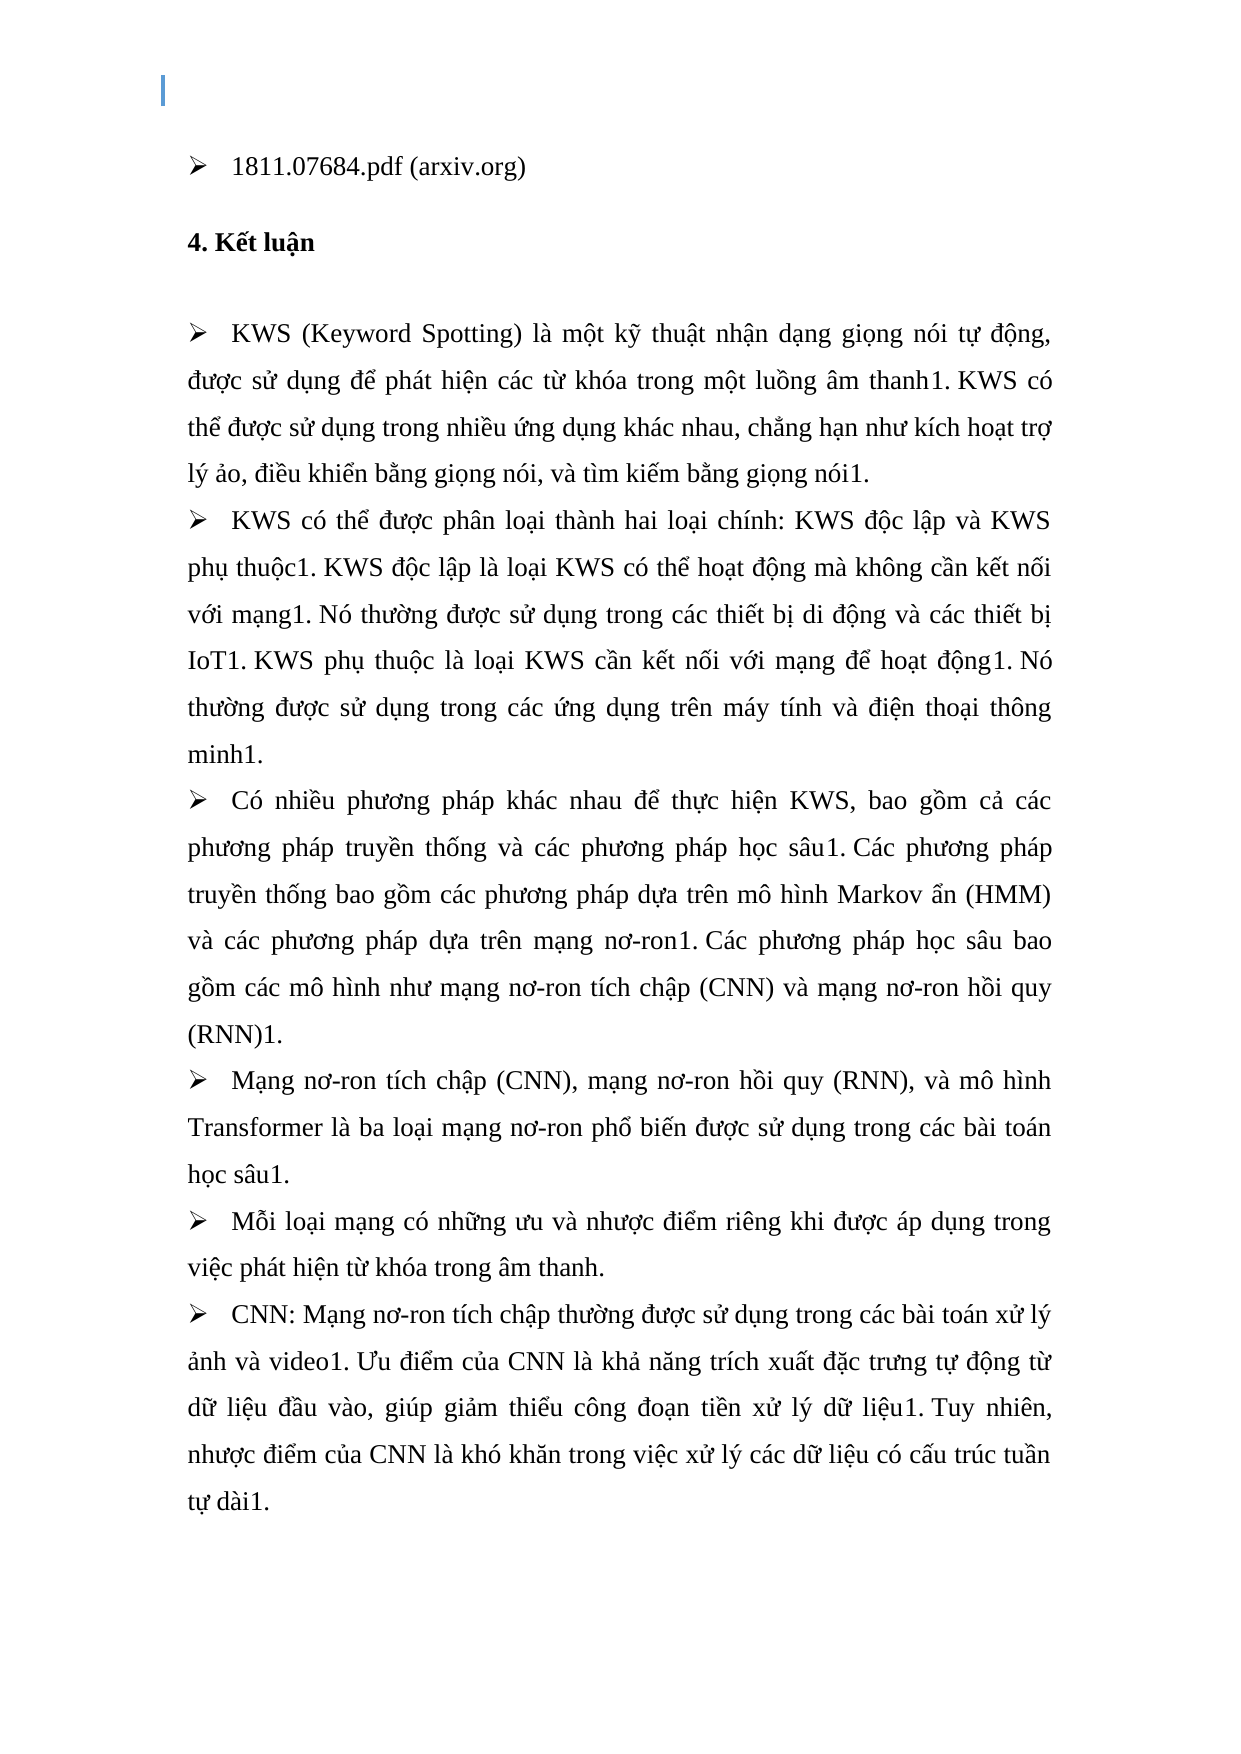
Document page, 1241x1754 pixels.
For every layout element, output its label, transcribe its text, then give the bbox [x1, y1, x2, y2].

list KWS có thể được phân loại thành hai loại chính: KWS độc lập và KWS phụ thuộc1. KWS độc lập là loại KWS có thể hoạt động mà không cần kết nối với mạng1. Nó thường được sử dụng trong các thiết bị di động và các thiết bị IoT1. KWS phụ thuộc là loại KWS cần kết nối với mạng để hoạt động1. Nó thường được sử dụng trong các ứng dụng trên máy tính và điện thoại thông minh1. [187, 504, 1053, 769]
list Mạng nơ-ron tích chập (CNN), mạng nơ-ron hồi quy (RNN), và mô hình Transformer là ba loại mạng nơ-ron phổ biến được sử dụng trong các bài toán học sâu1. [187, 1064, 1053, 1189]
list CNN: Mạng nơ-ron tích chập thường được sử dụng trong các bài toán xử lý ảnh và video1. Ưu điểm của CNN là khả năng trích xuất đặc trưng tự động từ dữ liệu đầu vào, giúp giảm thiểu công đoạn tiền xử lý dữ liệu1. Tuy nhiên, nhược điểm của CNN là khó khăn trong việc xử lý các dữ liệu có cấu trúc tuần tự dài1. [187, 1298, 1053, 1516]
list Kết luận [187, 226, 1053, 257]
list Mỗi loại mạng có những ưu và nhược điểm riêng khi được áp dụng trong việc phát hiện từ khóa trong âm thanh. [187, 1204, 1053, 1282]
list 1811.07684.pdf (arxiv.org) [187, 150, 1053, 181]
list Có nhiều phương pháp khác nhau để thực hiện KWS, bao gồm cả các phương pháp truyền thống và các phương pháp học sâu1. Các phương pháp truyền thống bao gồm các phương pháp dựa trên mô hình Markov ẩn (HMM) và các phương pháp dựa trên mạng nơ-ron1. Các phương pháp học sâu bao gồm các mô hình như mạng nơ-ron tích chập (CNN) và mạng nơ-ron hồi quy (RNN)1. [187, 784, 1053, 1049]
list KWS (Keyword Spotting) là một kỹ thuật nhận dạng giọng nói tự động, được sử dụng để phát hiện các từ khóa trong một luồng âm thanh1. KWS có thể được sử dụng trong nhiều ứng dụng khác nhau, chẳng hạn như kích hoạt trợ lý ảo, điều khiển bằng giọng nói, và tìm kiếm bằng giọng nói1. [187, 317, 1053, 489]
